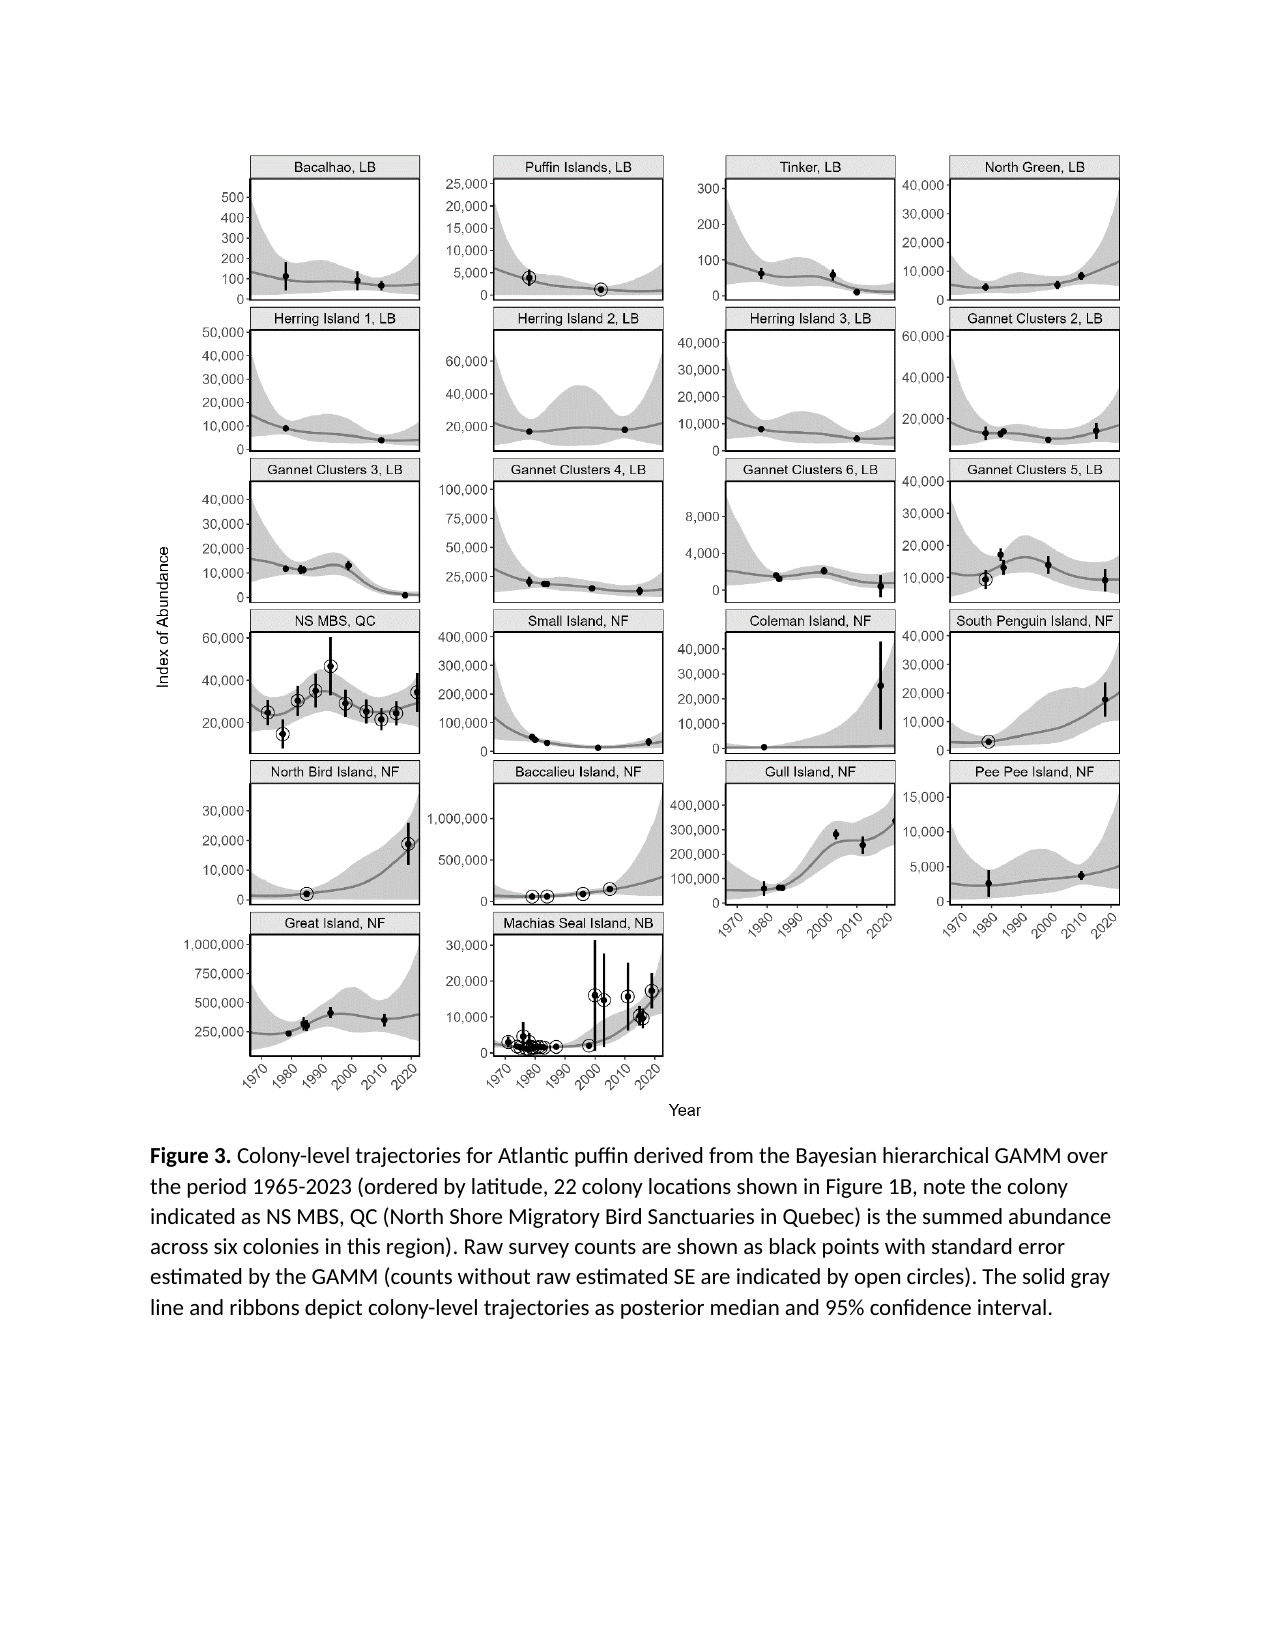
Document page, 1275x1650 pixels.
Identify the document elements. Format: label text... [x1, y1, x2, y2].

picture [150, 150, 1125, 1125]
text Figure 3. Colony-level trajectories for Atlantic puffin derived from the Bayesian hierarchical GAMM over the period 1965-2023 (ordered by latitude, 22 colony locations shown in Figure 1B, note the colony indicated as NS MBS, QC (North Shore Migratory Bird Sanctuaries in Quebec) is the summed abundance across six colonies in this region). Raw survey counts are shown as black points with standard error estimated by the GAMM (counts without raw estimated SE are indicated by open circles). The solid gray line and ribbons depict colony-level trajectories as posterior median and 95% confidence interval. [150, 1142, 1125, 1321]
